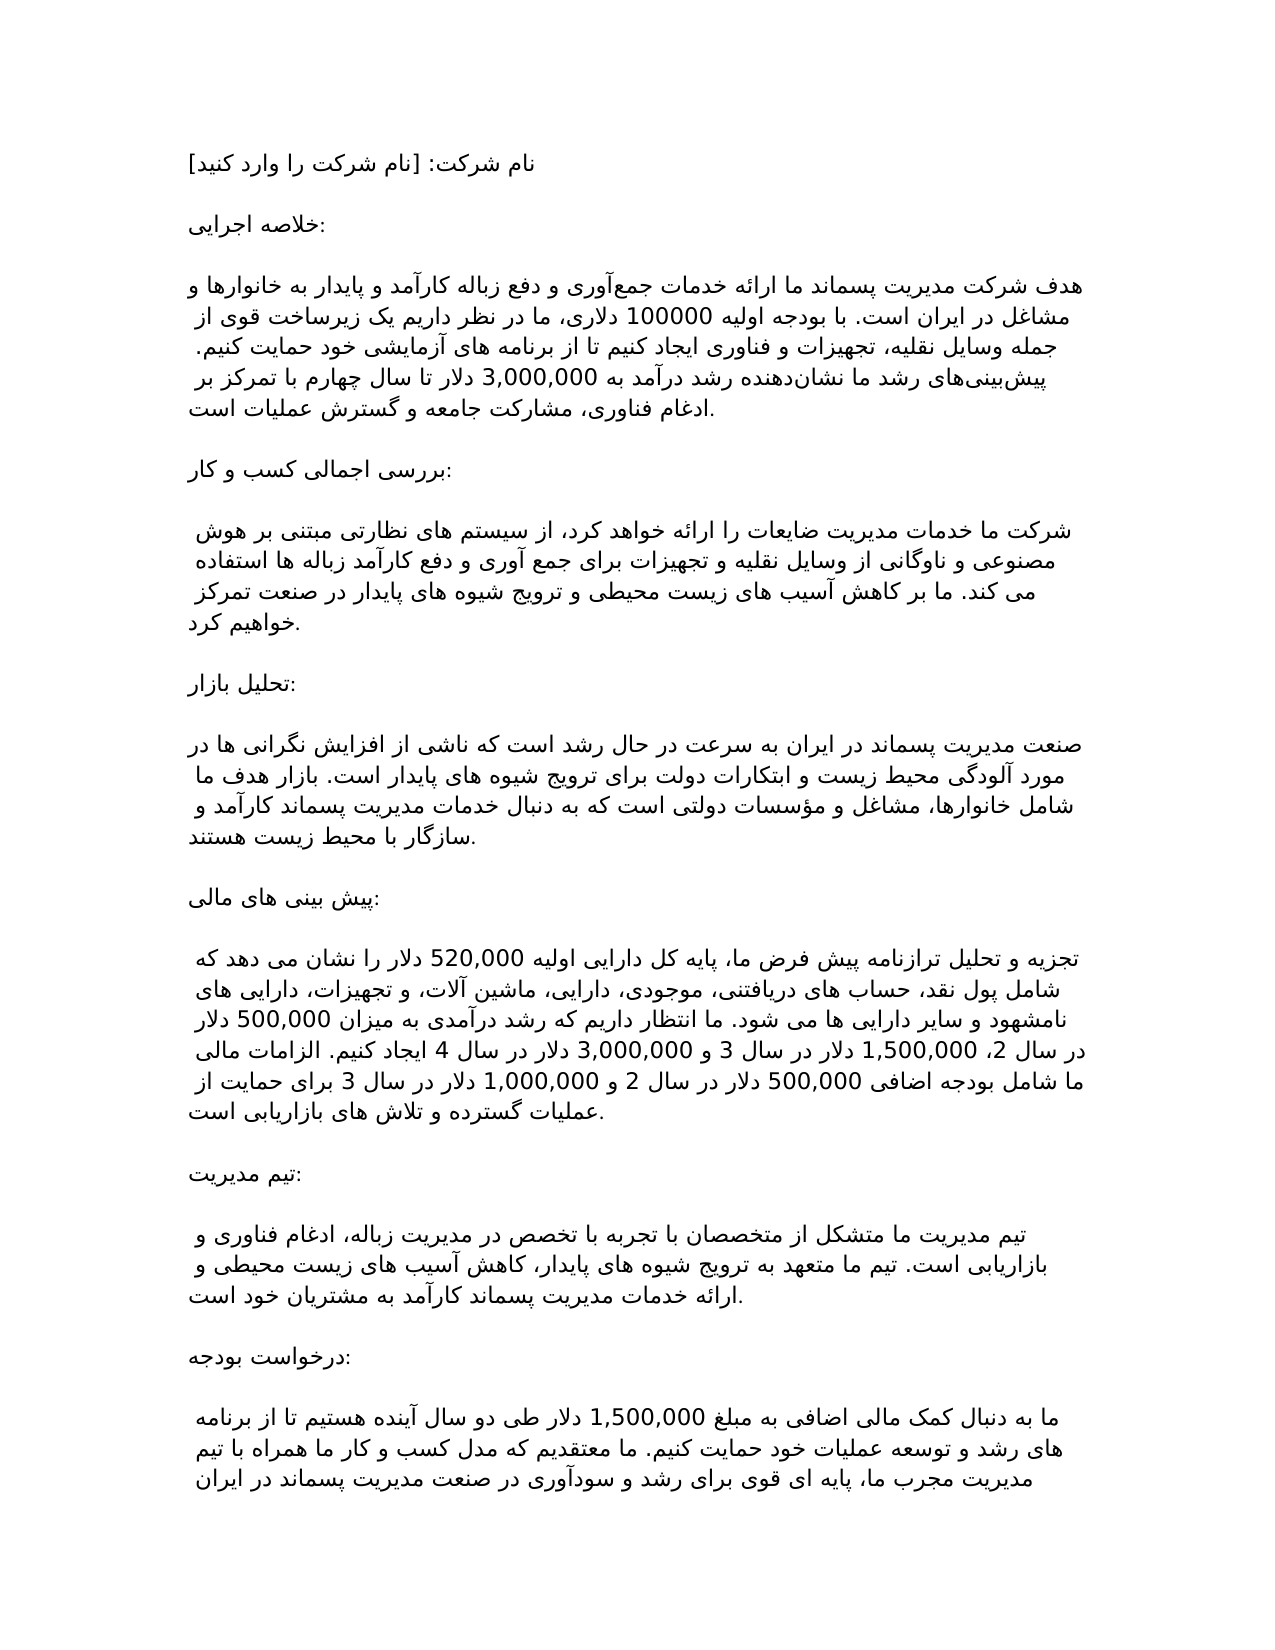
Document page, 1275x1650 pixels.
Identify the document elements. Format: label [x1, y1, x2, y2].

text [187, 150, 1087, 1492]
